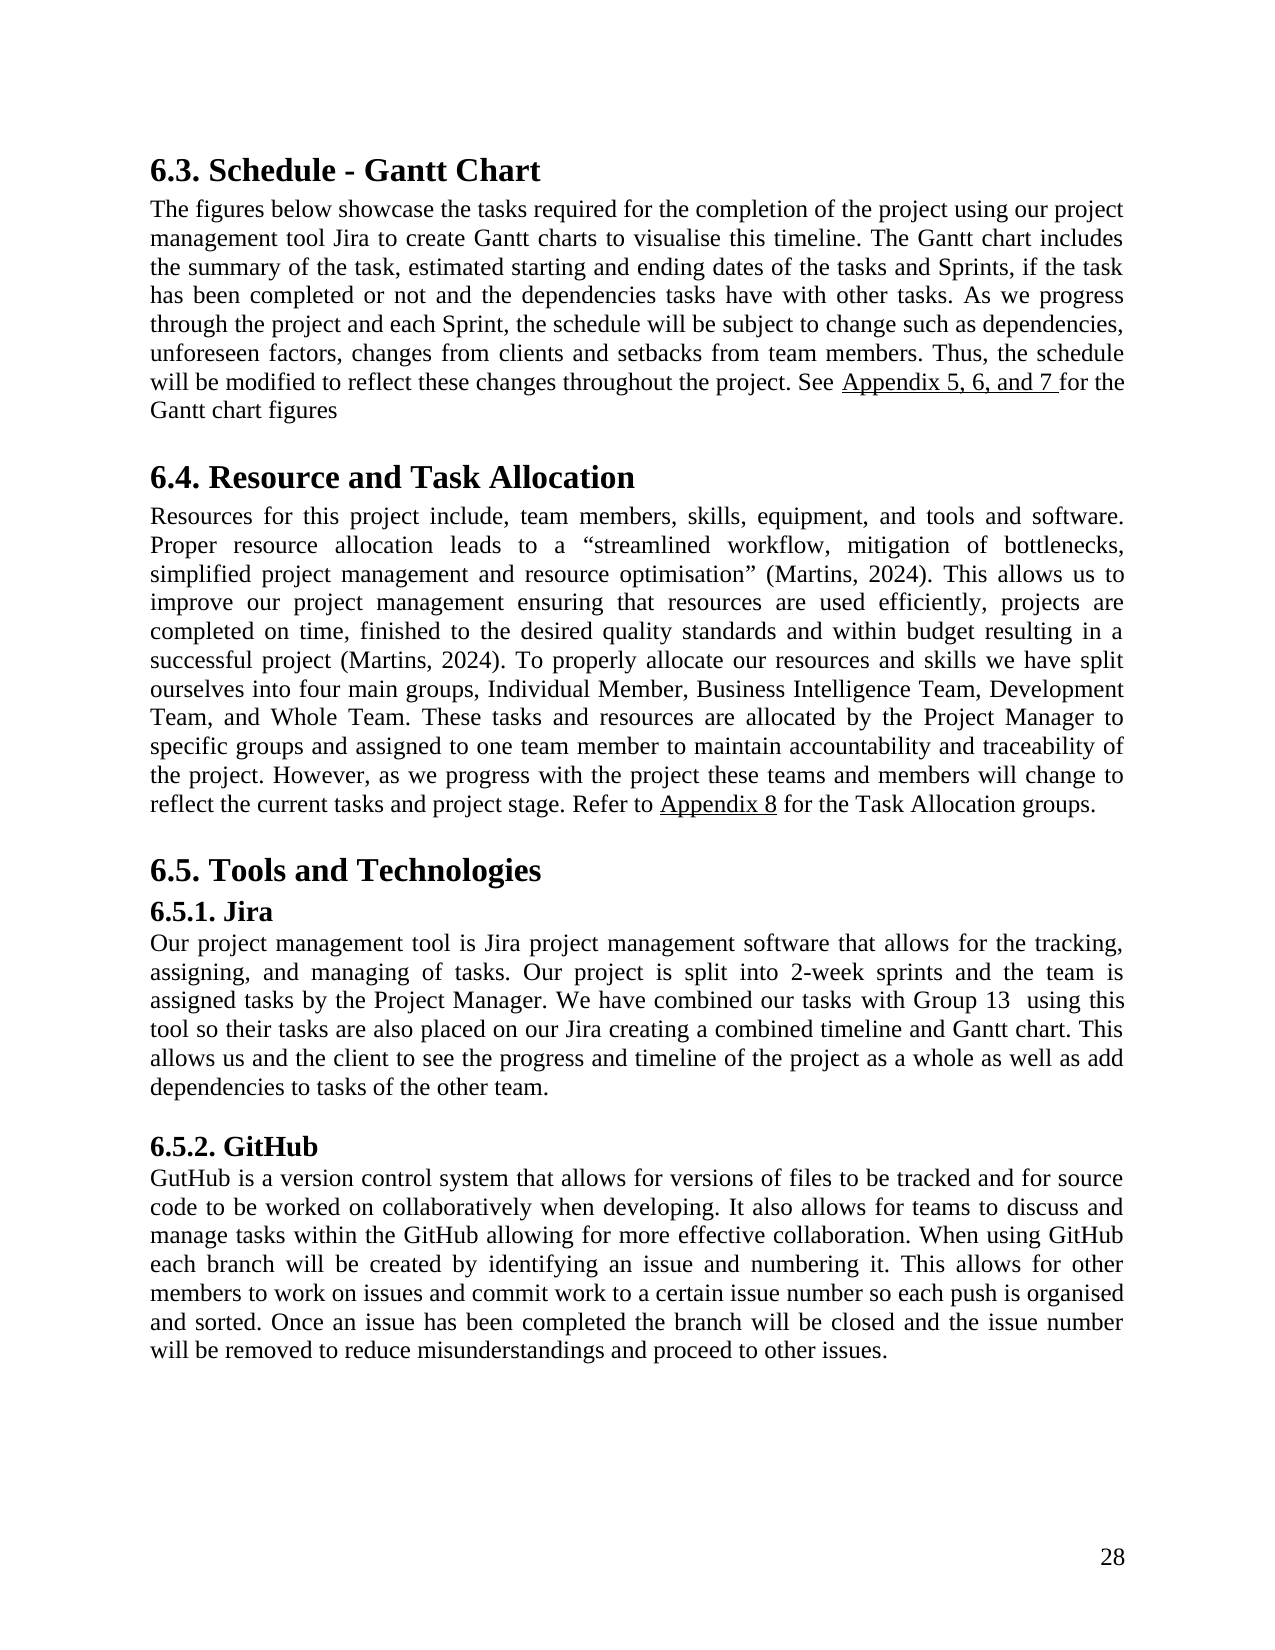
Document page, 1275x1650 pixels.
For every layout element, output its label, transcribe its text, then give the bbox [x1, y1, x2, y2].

text Resources for this project include, team members, skills, equipment, and tools and software. Proper resource allocation leads to a “streamlined workflow, mitigation of bottlenecks, simplified project management and resource optimisation” (Martins, 2024). This allows us to improve our project management ensuring that resources are used efficiently, projects are completed on time, finished to the desired quality standards and within budget resulting in a successful project (Martins, 2024). To properly allocate our resources and skills we have split ourselves into four main groups, Individual Member, Business Intelligence Team, Development Team, and Whole Team. These tasks and resources are allocated by the Project Manager to specific groups and assigned to one team member to maintain accountability and traceability of the project. However, as we progress with the project these teams and members will change to reflect the current tasks and project stage. Refer to Appendix 8 for the Task Allocation groups. [150, 501, 1125, 817]
subtitle 6.5. Tools and Technologies [150, 850, 1125, 889]
text The figures below showcase the tasks required for the completion of the project using our project management tool Jira to create Gantt charts to visualise this timeline. The Gantt chart includes the summary of the task, estimated starting and ending dates of the tasks and Sprints, if the task has been completed or not and the dependencies tasks have with other tasks. As we progress through the project and each Sprint, the schedule will be subject to change such as dependencies, unforeseen factors, changes from clients and setbacks from team members. Thus, the schedule will be modified to reflect these changes throughout the project. See Appendix 5, 6, and 7 for the Gantt chart figures [150, 194, 1125, 424]
subtitle 6.5.1. Jira [150, 894, 1125, 928]
subtitle 6.5.2. GitHub [150, 1129, 1125, 1163]
subtitle 6.4. Resource and Task Allocation [150, 457, 1125, 495]
text Our project management tool is Jira project management software that allows for the tracking, assigning, and managing of tasks. Our project is split into 2-week sprints and the team is assigned tasks by the Project Manager. We have combined our tasks with Group 13 using this tool so their tasks are also placed on our Jira creating a combined timeline and Gantt chart. This allows us and the client to see the progress and timeline of the project as a whole as well as add dependencies to tasks of the other team. [150, 928, 1125, 1101]
text GutHub is a version control system that allows for versions of files to be tracked and for source code to be worked on collaboratively when developing. It also allows for teams to discuss and manage tasks within the GitHub allowing for more effective collaboration. When using GitHub each branch will be created by identifying an issue and numbering it. This allows for other members to work on issues and commit work to a certain issue number so each push is organised and sorted. Once an issue has been completed the branch will be closed and the issue number will be removed to reduce misunderstandings and proceed to other issues. [150, 1163, 1125, 1364]
subtitle 6.3. Schedule - Gantt Chart [150, 150, 1125, 188]
